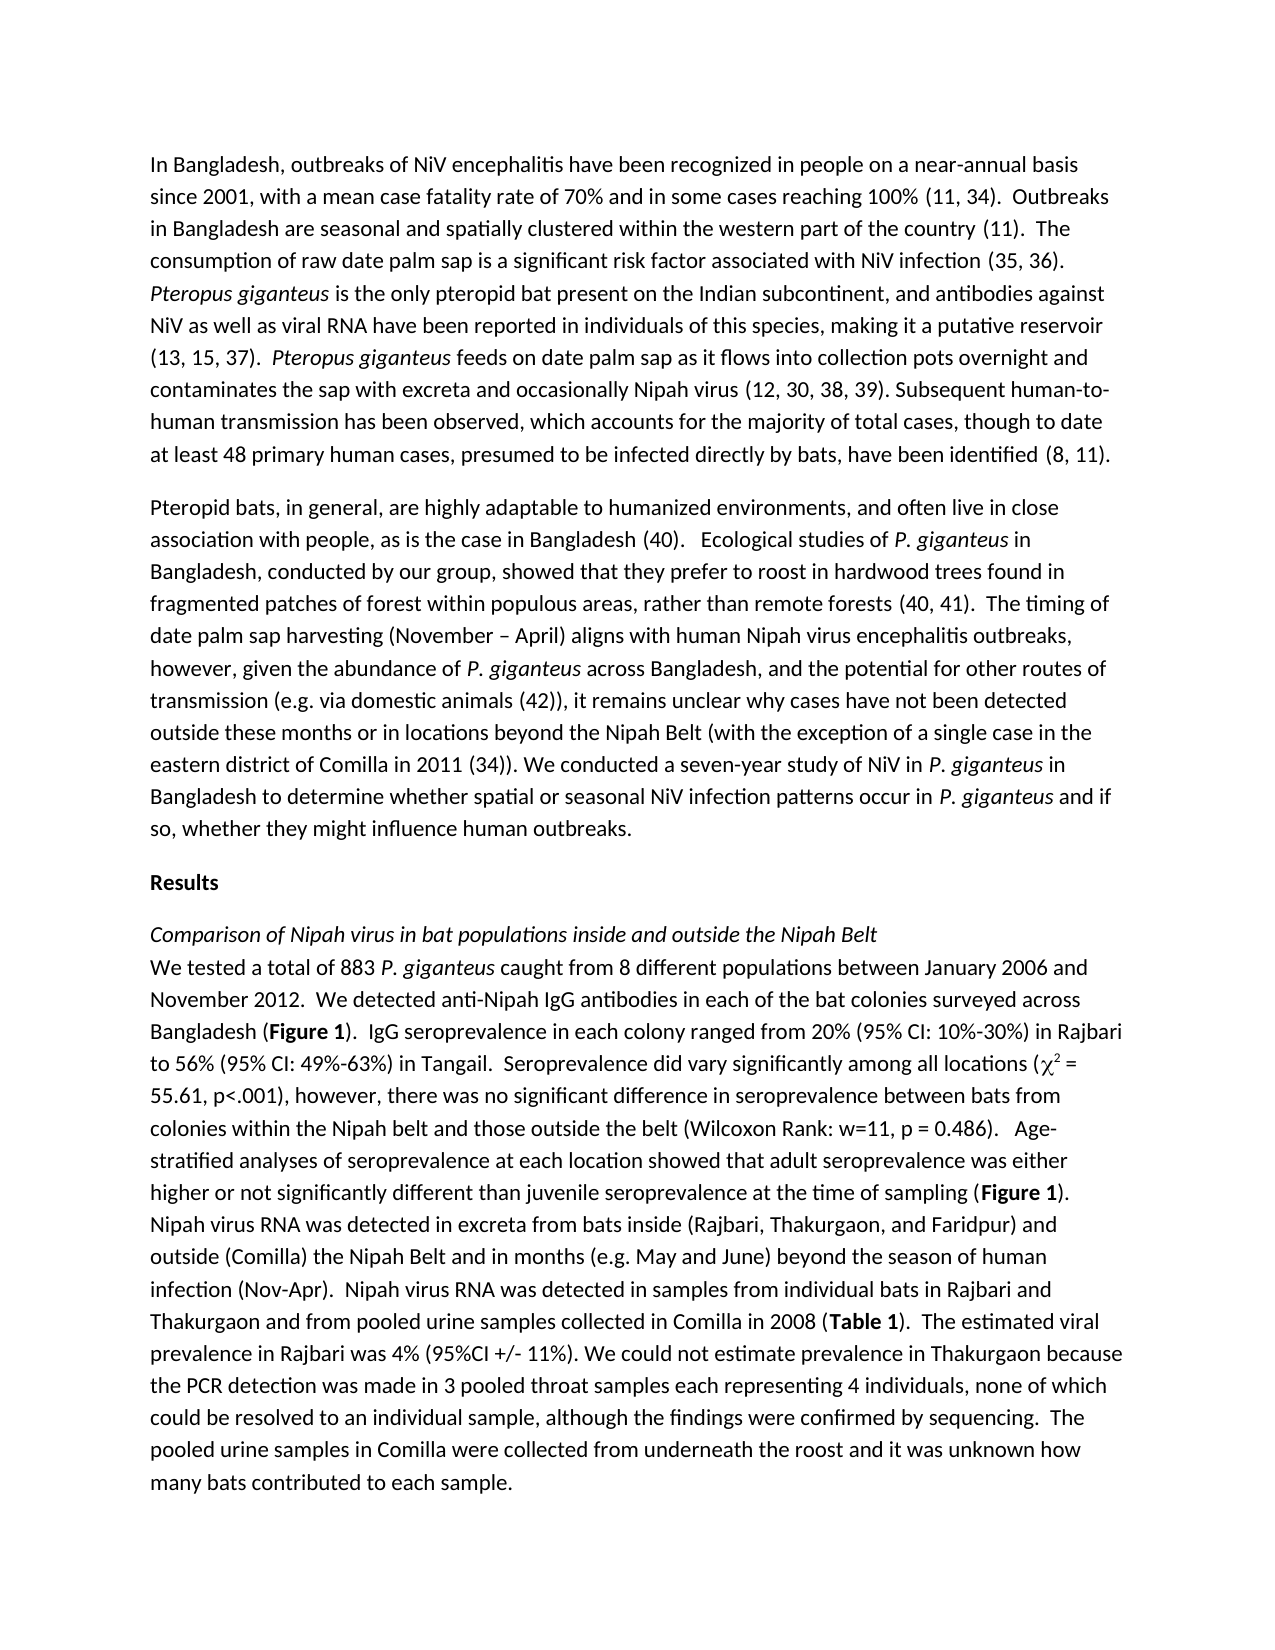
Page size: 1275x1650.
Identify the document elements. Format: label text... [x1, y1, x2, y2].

text In Bangladesh, outbreaks of NiV encephalitis have been recognized in people on a near-annual basis since 2001, with a mean case fatality rate of 70% and in some cases reaching 100% (11, 34). Outbreaks in Bangladesh are seasonal and spatially clustered within the western part of the country (11). The consumption of raw date palm sap is a significant risk factor associated with NiV infection (35, 36). Pteropus giganteus is the only pteropid bat present on the Indian subcontinent, and antibodies against NiV as well as viral RNA have been reported in individuals of this species, making it a putative reservoir (13, 15, 37). Pteropus giganteus feeds on date palm sap as it flows into collection pots overnight and contaminates the sap with excreta and occasionally Nipah virus (12, 30, 38, 39). Subsequent human-to-human transmission has been observed, which accounts for the majority of total cases, though to date at least 48 primary human cases, presumed to be infected directly by bats, have been identified (8, 11). [150, 150, 1125, 468]
text Results [150, 868, 1125, 896]
text We tested a total of 883 P. giganteus caught from 8 different populations between January 2006 and November 2012. We detected anti-Nipah IgG antibodies in each of the bat colonies surveyed across Bangladesh (Figure 1). IgG seroprevalence in each colony ranged from 20% (95% CI: 10%-30%) in Rajbari to 56% (95% CI: 49%-63%) in Tangail. Seroprevalence did vary significantly among all locations (2 = 55.61, p<.001), however, there was no significant difference in seroprevalence between bats from colonies within the Nipah belt and those outside the belt (Wilcoxon Rank: w=11, p = 0.486). Age-stratified analyses of seroprevalence at each location showed that adult seroprevalence was either higher or not significantly different than juvenile seroprevalence at the time of sampling (Figure 1). Nipah virus RNA was detected in excreta from bats inside (Rajbari, Thakurgaon, and Faridpur) and outside (Comilla) the Nipah Belt and in months (e.g. May and June) beyond the season of human infection (Nov-Apr). Nipah virus RNA was detected in samples from individual bats in Rajbari and Thakurgaon and from pooled urine samples collected in Comilla in 2008 (Table 1). The estimated viral prevalence in Rajbari was 4% (95%CI +/- 11%). We could not estimate prevalence in Thakurgaon because the PCR detection was made in 3 pooled throat samples each representing 4 individuals, none of which could be resolved to an individual sample, although the findings were confirmed by sequencing. The pooled urine samples in Comilla were collected from underneath the roost and it was unknown how many bats contributed to each sample. [150, 953, 1125, 1496]
text Comparison of Nipah virus in bat populations inside and outside the Nipah Belt [150, 921, 1125, 949]
text Pteropid bats, in general, are highly adaptable to humanized environments, and often live in close association with people, as is the case in Bangladesh (40). Ecological studies of P. giganteus in Bangladesh, conducted by our group, showed that they prefer to roost in hardwood trees found in fragmented patches of forest within populous areas, rather than remote forests (40, 41). The timing of date palm sap harvesting (November – April) aligns with human Nipah virus encephalitis outbreaks, however, given the abundance of P. giganteus across Bangladesh, and the potential for other routes of transmission (e.g. via domestic animals (42)), it remains unclear why cases have not been detected outside these months or in locations beyond the Nipah Belt (with the exception of a single case in the eastern district of Comilla in 2011 (34)). We conducted a seven-year study of NiV in P. giganteus in Bangladesh to determine whether spatial or seasonal NiV infection patterns occur in P. giganteus and if so, whether they might influence human outbreaks. [150, 493, 1125, 843]
